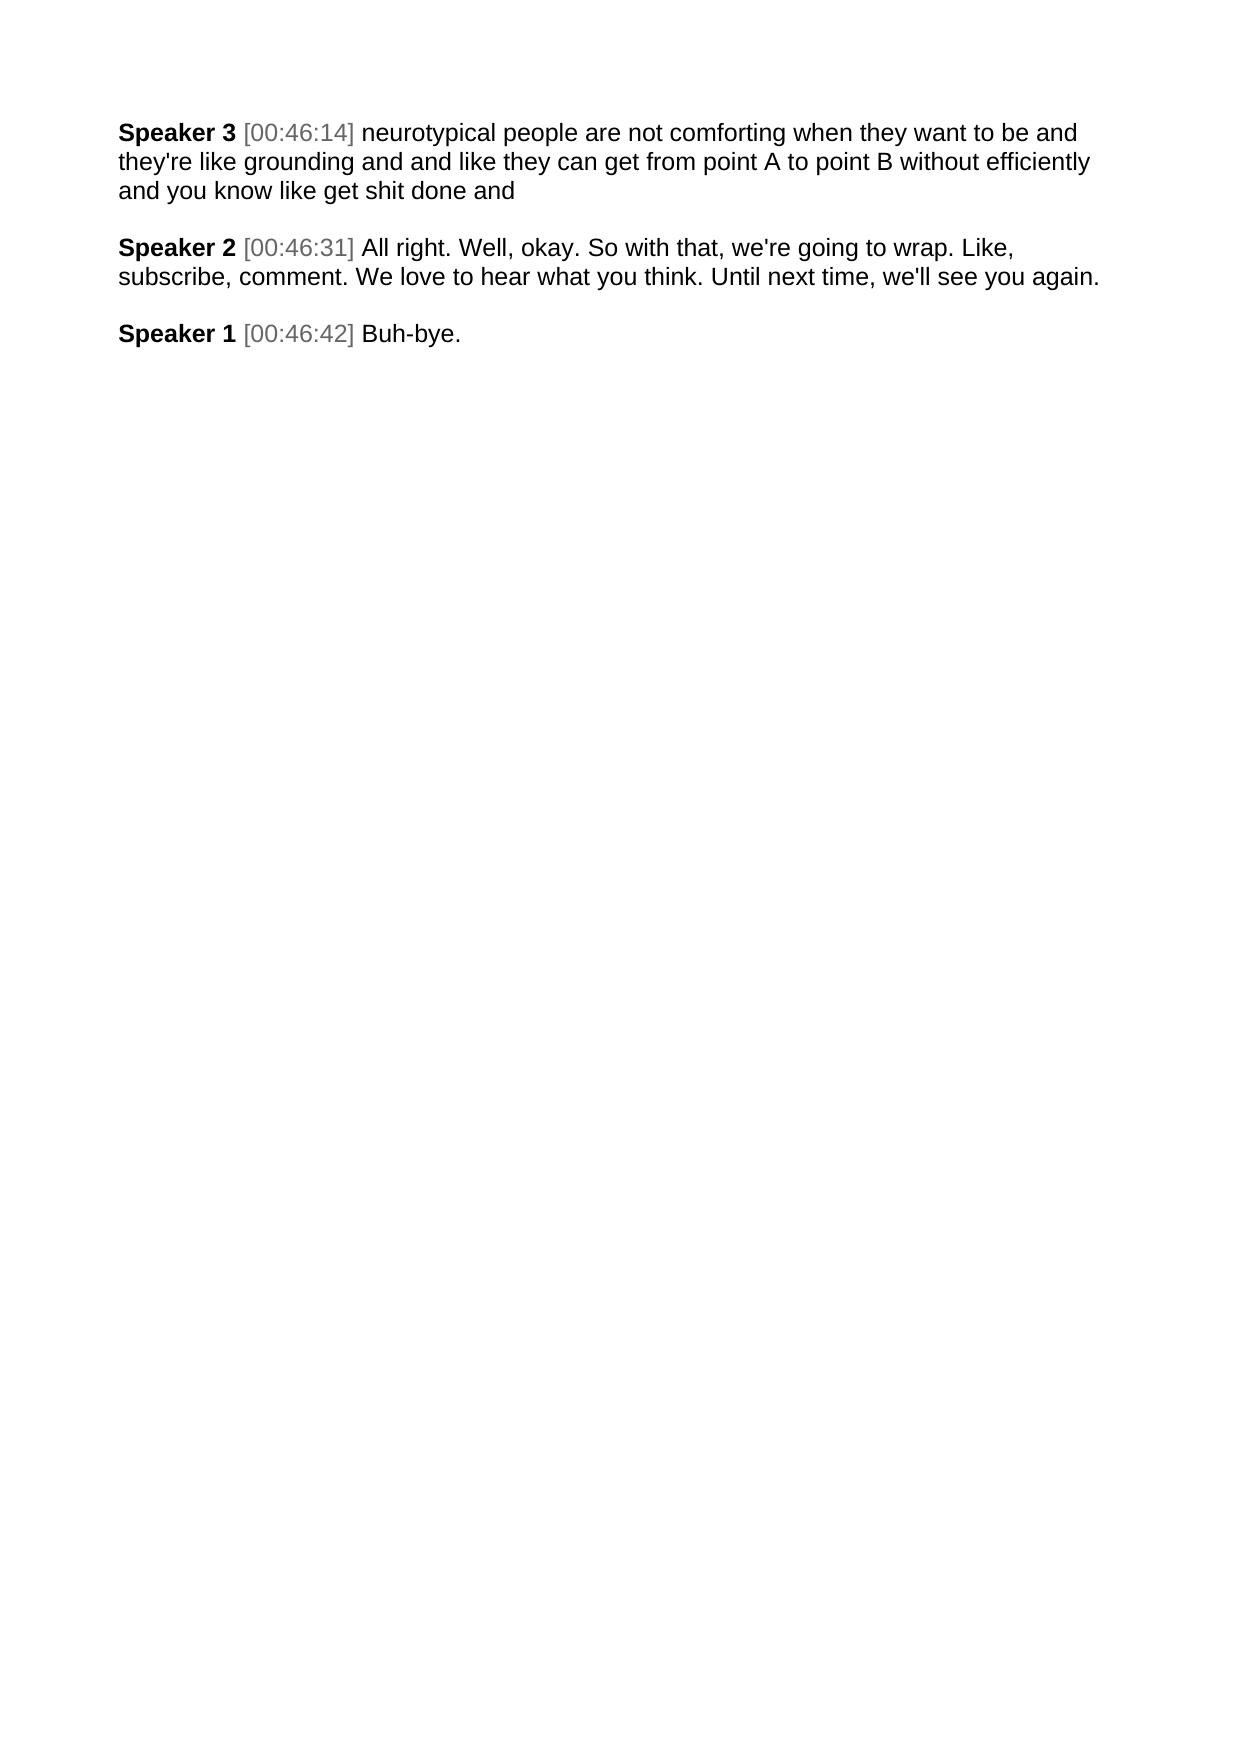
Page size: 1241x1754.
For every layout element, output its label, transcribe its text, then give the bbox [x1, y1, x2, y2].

text Speaker 2 [00:46:31] All right. Well, okay. So with that, we're going to wrap. Like, subscribe, comment. We love to hear what you think. Until next time, we'll see you again. [118, 233, 1122, 291]
text Speaker 1 [00:46:42] Buh-bye. [118, 319, 1122, 348]
text Speaker 3 [00:46:14] neurotypical people are not comforting when they want to be and they're like grounding and and like they can get from point A to point B without efficiently and you know like get shit done and [118, 118, 1122, 204]
